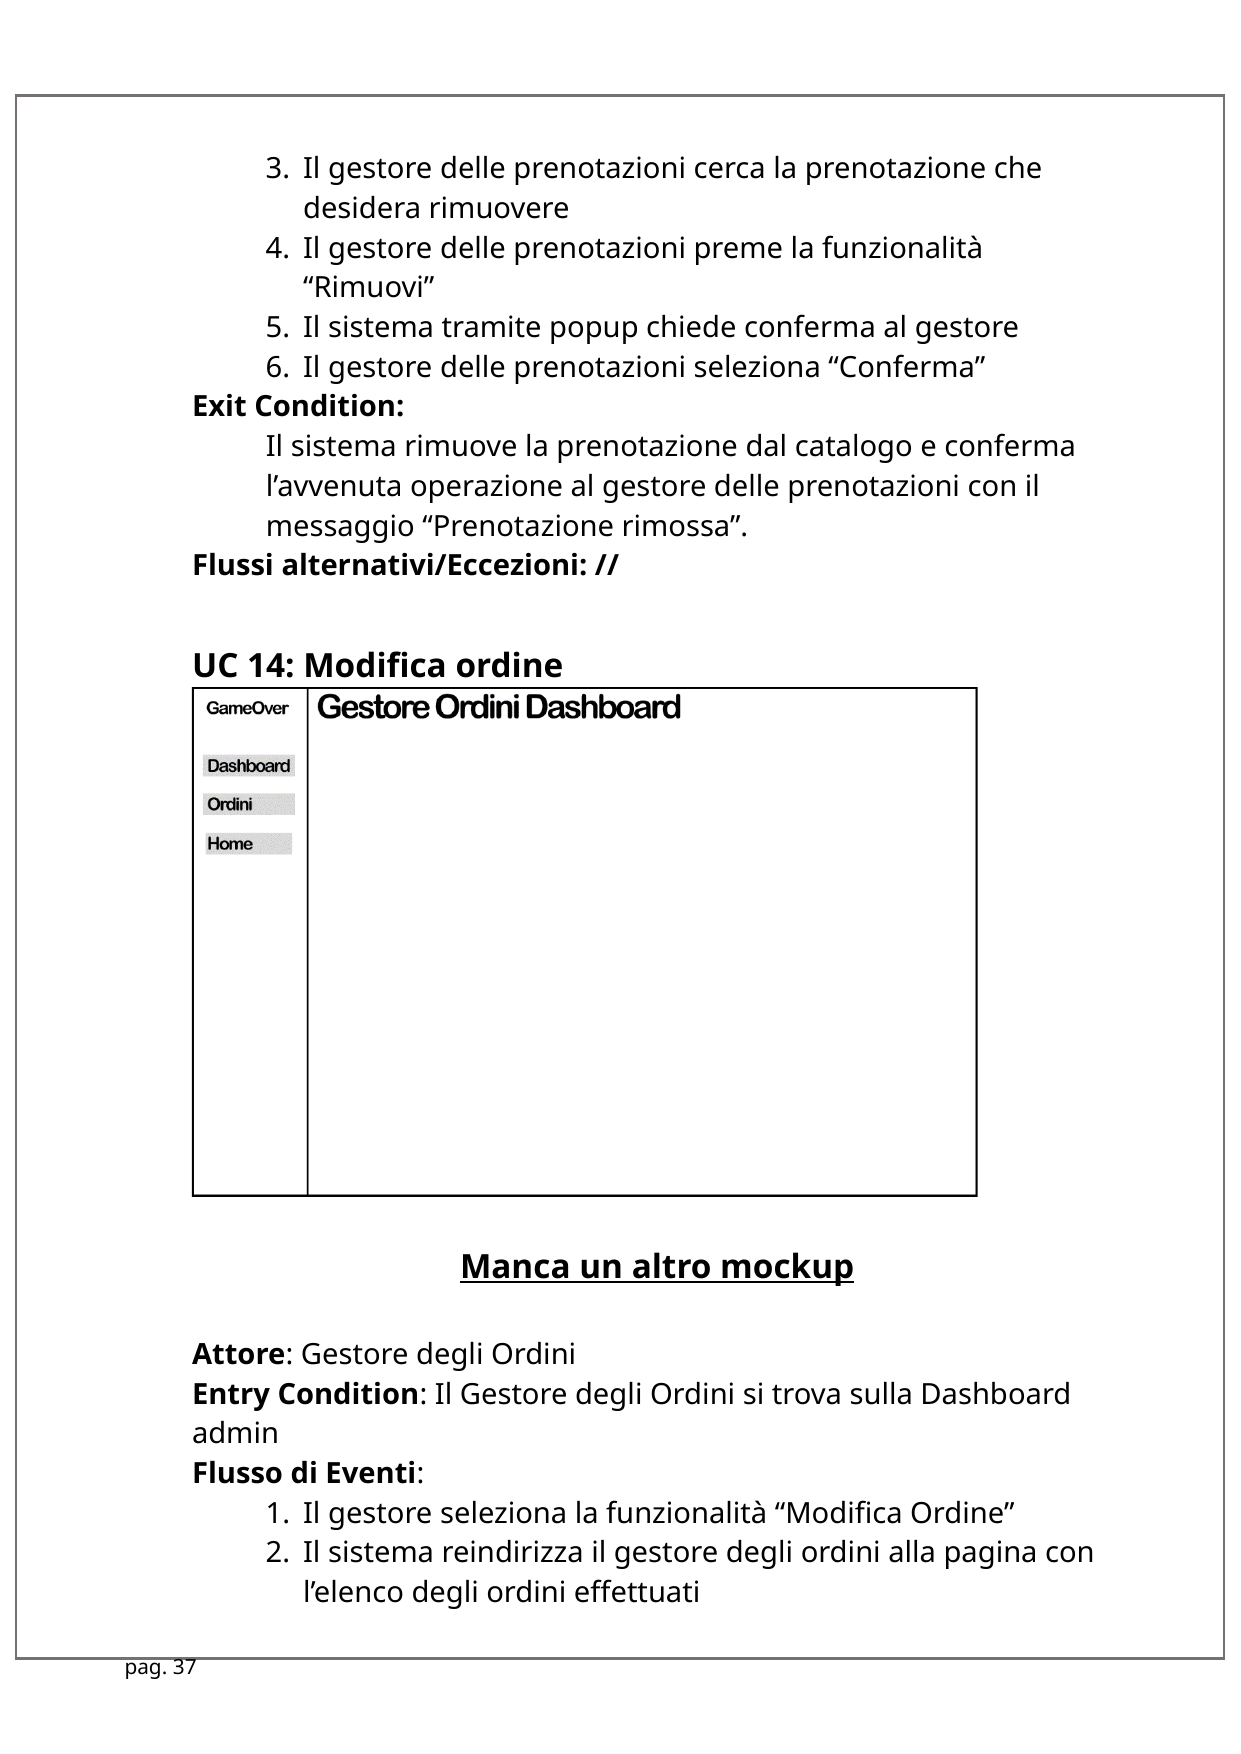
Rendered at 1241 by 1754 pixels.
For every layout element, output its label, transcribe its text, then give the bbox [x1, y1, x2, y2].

text Il sistema rimuove la prenotazione dal catalogo e conferma l’avvenuta operazione al gestore delle prenotazioni con il messaggio “Prenotazione rimossa”. [266, 425, 1122, 544]
list Il gestore seleziona la funzionalità “Modifica Ordine” [265, 1492, 1122, 1532]
text Flusso di Eventi: [192, 1452, 1122, 1492]
text Manca un altro mockup [192, 1242, 1122, 1288]
list Il sistema reindirizza il gestore degli ordini alla pagina con l’elenco degli ordini effettuati [265, 1532, 1122, 1611]
list Il gestore delle prenotazioni cerca la prenotazione che desidera rimuovere [265, 148, 1122, 227]
text Exit Condition: [192, 386, 1122, 425]
picture [191, 687, 978, 1197]
text UC 14: Modifica ordine [192, 642, 1122, 687]
text Entry Condition: Il Gestore degli Ordini si trova sulla Dashboard admin [192, 1373, 1122, 1452]
list Il gestore delle prenotazioni preme la funzionalità “Rimuovi” [265, 227, 1122, 306]
text Flussi alternativi/Eccezioni: // [192, 544, 1122, 584]
list Il gestore delle prenotazioni seleziona “Conferma” [265, 346, 1122, 386]
text Attore: Gestore degli Ordini [192, 1333, 1122, 1373]
list Il sistema tramite popup chiede conferma al gestore [265, 306, 1122, 346]
